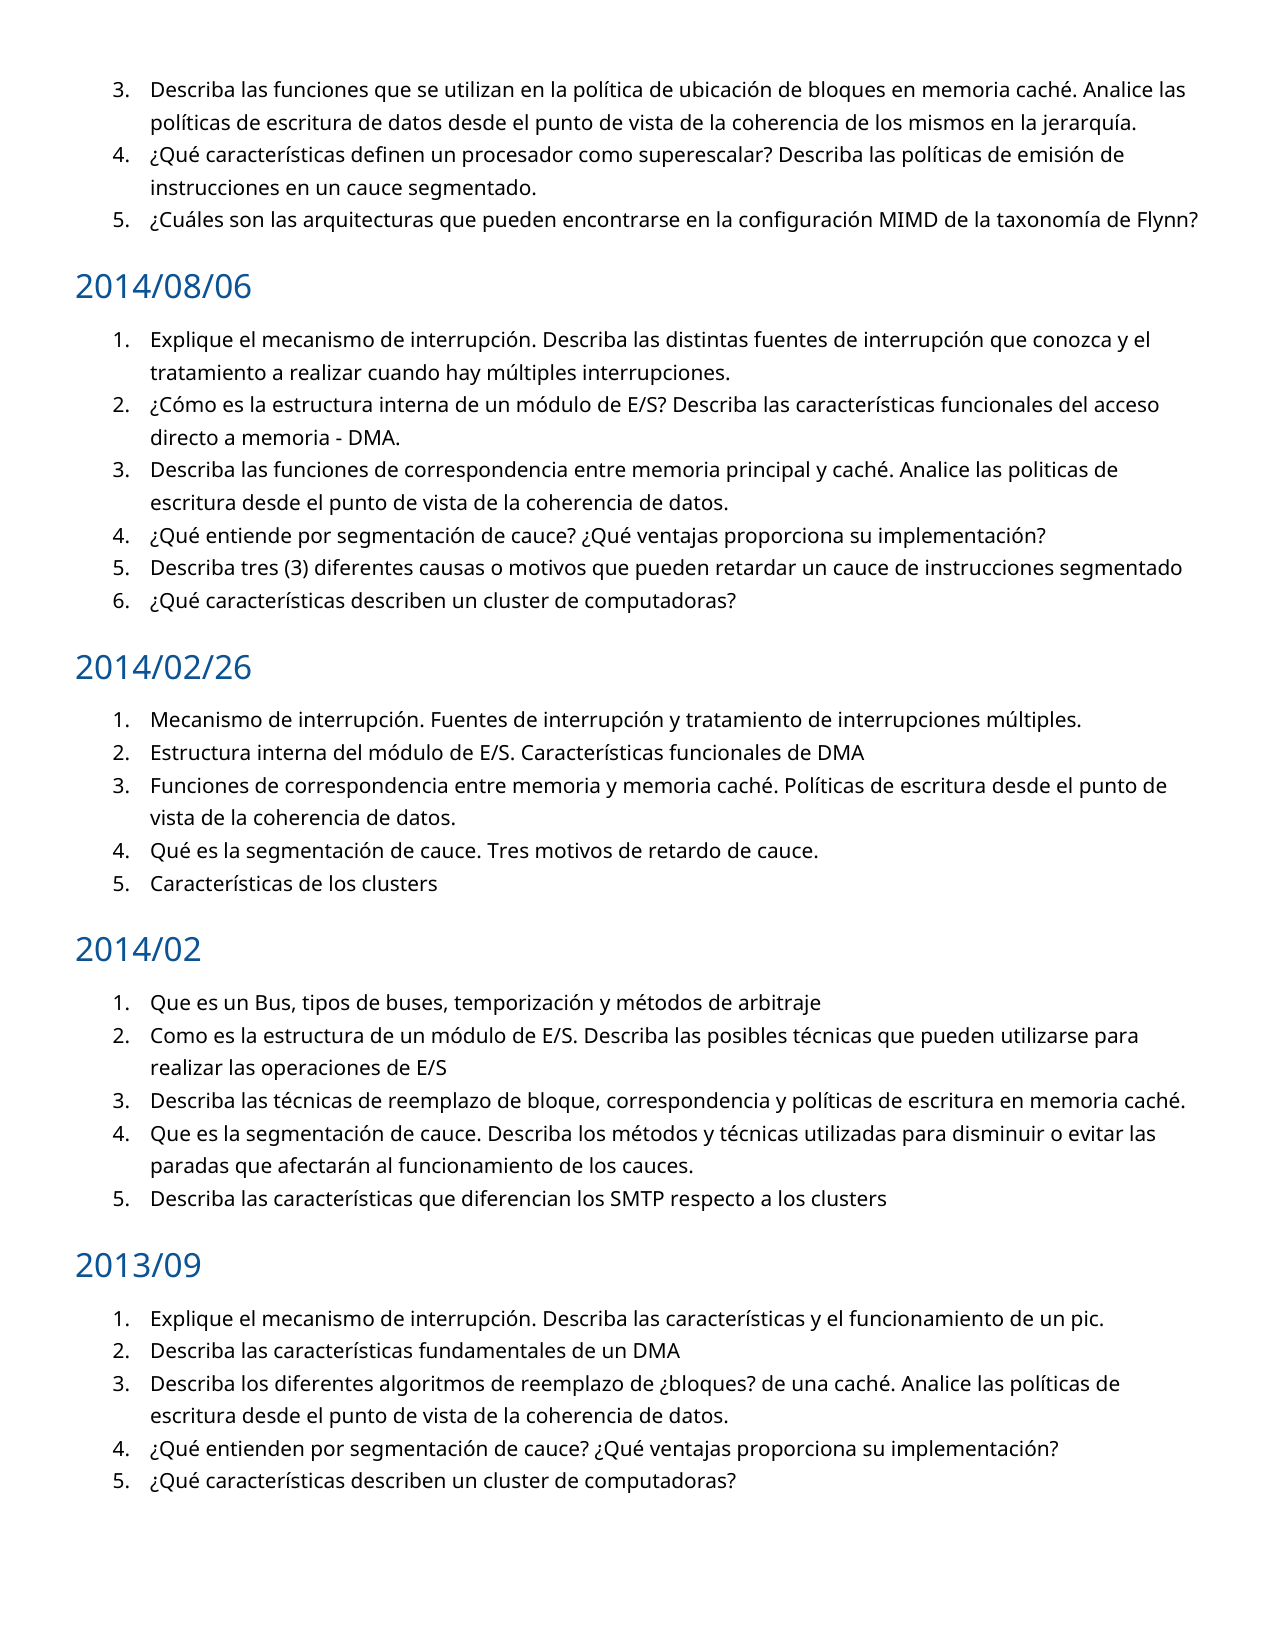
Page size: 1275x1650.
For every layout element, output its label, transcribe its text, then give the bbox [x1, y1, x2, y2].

list ¿Qué entiende por segmentación de cauce? ¿Qué ventajas proporciona su implementación? [112, 521, 1200, 549]
list Como es la estructura de un módulo de E/S. Describa las posibles técnicas que pueden utilizarse para realizar las operaciones de E/S [112, 1021, 1200, 1082]
list Estructura interna del módulo de E/S. Características funcionales de DMA [112, 738, 1200, 767]
list Describa las funciones que se utilizan en la política de ubicación de bloques en memoria caché. Analice las políticas de escritura de datos desde el punto de vista de la coherencia de los mismos en la jerarquía. [112, 75, 1200, 136]
list Describa las funciones de correspondencia entre memoria principal y caché. Analice las politicas de escritura desde el punto de vista de la coherencia de datos. [112, 456, 1200, 517]
list Que es un Bus, tipos de buses, temporización y métodos de arbitraje [112, 988, 1200, 1017]
list ¿Cómo es la estructura interna de un módulo de E/S? Describa las características funcionales del acceso directo a memoria - DMA. [112, 390, 1200, 451]
list Describa tres (3) diferentes causas o motivos que pueden retardar un cauce de instrucciones segmentado [112, 553, 1200, 582]
list Describa las características que diferencian los SMTP respecto a los clusters [112, 1184, 1200, 1212]
list Describa las técnicas de reemplazo de bloque, correspondencia y políticas de escritura en memoria caché. [112, 1086, 1200, 1114]
list ¿Cuáles son las arquitecturas que pueden encontrarse en la configuración MIMD de la taxonomía de Flynn? [112, 205, 1200, 234]
subtitle 2014/02/26 [75, 643, 1200, 689]
list Describa los diferentes algoritmos de reemplazo de ¿bloques? de una caché. Analice las políticas de escritura desde el punto de vista de la coherencia de datos. [112, 1369, 1200, 1430]
subtitle 2014/08/06 [75, 263, 1200, 308]
list Qué es la segmentación de cauce. Tres motivos de retardo de cauce. [112, 836, 1200, 864]
list ¿Qué entienden por segmentación de cauce? ¿Qué ventajas proporciona su implementación? [112, 1434, 1200, 1462]
list Mecanismo de interrupción. Fuentes de interrupción y tratamiento de interrupciones múltiples. [112, 706, 1200, 734]
list ¿Qué características describen un cluster de computadoras? [112, 1467, 1200, 1495]
list Que es la segmentación de cauce. Describa los métodos y técnicas utilizadas para disminuir o evitar las paradas que afectarán al funcionamiento de los cauces. [112, 1119, 1200, 1180]
list ¿Qué características definen un procesador como superescalar? Describa las políticas de emisión de instrucciones en un cauce segmentado. [112, 140, 1200, 201]
subtitle 2013/09 [75, 1242, 1200, 1287]
list Funciones de correspondencia entre memoria y memoria caché. Políticas de escritura desde el punto de vista de la coherencia de datos. [112, 771, 1200, 832]
subtitle 2014/02 [75, 926, 1200, 972]
list Describa las características fundamentales de un DMA [112, 1336, 1200, 1365]
list Características de los clusters [112, 869, 1200, 897]
list ¿Qué características describen un cluster de computadoras? [112, 586, 1200, 614]
list Explique el mecanismo de interrupción. Describa las distintas fuentes de interrupción que conozca y el tratamiento a realizar cuando hay múltiples interrupciones. [112, 325, 1200, 386]
list Explique el mecanismo de interrupción. Describa las características y el funcionamiento de un pic. [112, 1304, 1200, 1332]
